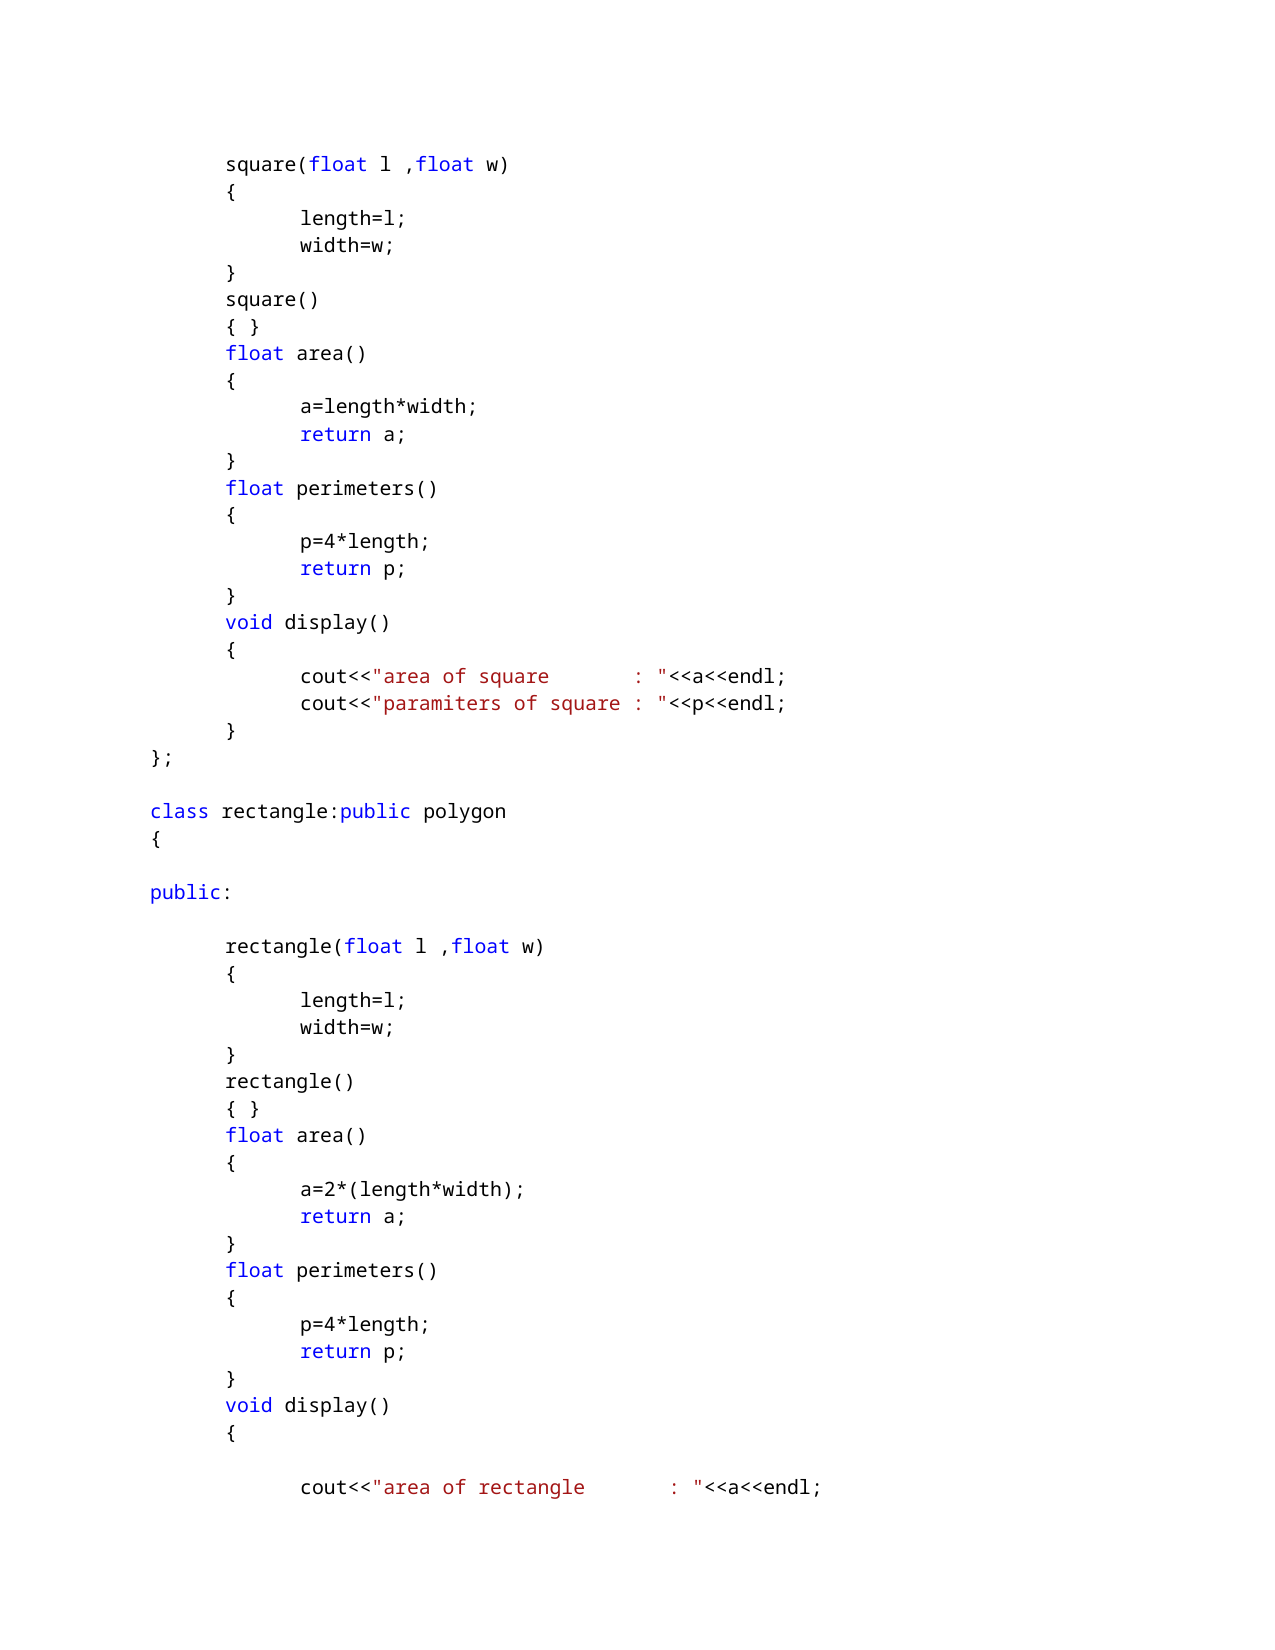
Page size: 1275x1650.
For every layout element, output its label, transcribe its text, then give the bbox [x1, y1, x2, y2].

text square() [150, 285, 1125, 312]
text class rectangle:public polygon [150, 797, 1125, 824]
text cout<<"paramiters of square : "<<p<<endl; [150, 689, 1125, 717]
text rectangle(float l ,float w) [150, 932, 1125, 959]
text }; [150, 743, 1125, 771]
text a=2*(length*width); [150, 1175, 1125, 1202]
text public: [150, 878, 1125, 905]
text square(float l ,float w) [150, 150, 1125, 177]
text float perimeters() [150, 474, 1125, 501]
text } [150, 717, 1125, 743]
text return p; [150, 555, 1125, 582]
text p=4*length; [150, 528, 1125, 555]
text { [150, 501, 1125, 528]
text p=4*length; [150, 1310, 1125, 1337]
text cout<<"area of square : "<<a<<endl; [150, 663, 1125, 689]
text } [150, 447, 1125, 474]
text length=l; [150, 986, 1125, 1013]
text float area() [150, 339, 1125, 366]
text } [150, 1229, 1125, 1256]
text width=w; [150, 231, 1125, 258]
text } [150, 582, 1125, 609]
text return a; [150, 1202, 1125, 1229]
text { [150, 1283, 1125, 1310]
text } [150, 258, 1125, 285]
text void display() [150, 1391, 1125, 1418]
text { } [150, 312, 1125, 339]
text { [150, 1418, 1125, 1445]
text { [150, 959, 1125, 986]
text width=w; [150, 1013, 1125, 1040]
text { [150, 824, 1125, 851]
text return p; [150, 1337, 1125, 1364]
text } [150, 1040, 1125, 1067]
text { [150, 177, 1125, 204]
text return a; [150, 420, 1125, 447]
text { [150, 1148, 1125, 1175]
text { } [150, 1094, 1125, 1121]
text float area() [150, 1121, 1125, 1148]
text } [150, 1364, 1125, 1391]
text { [150, 366, 1125, 393]
text length=l; [150, 204, 1125, 231]
text cout<<"area of rectangle : "<<a<<endl; [150, 1473, 1125, 1500]
text rectangle() [150, 1067, 1125, 1094]
text float perimeters() [150, 1256, 1125, 1283]
text void display() [150, 609, 1125, 636]
text { [150, 636, 1125, 663]
text a=length*width; [150, 393, 1125, 420]
